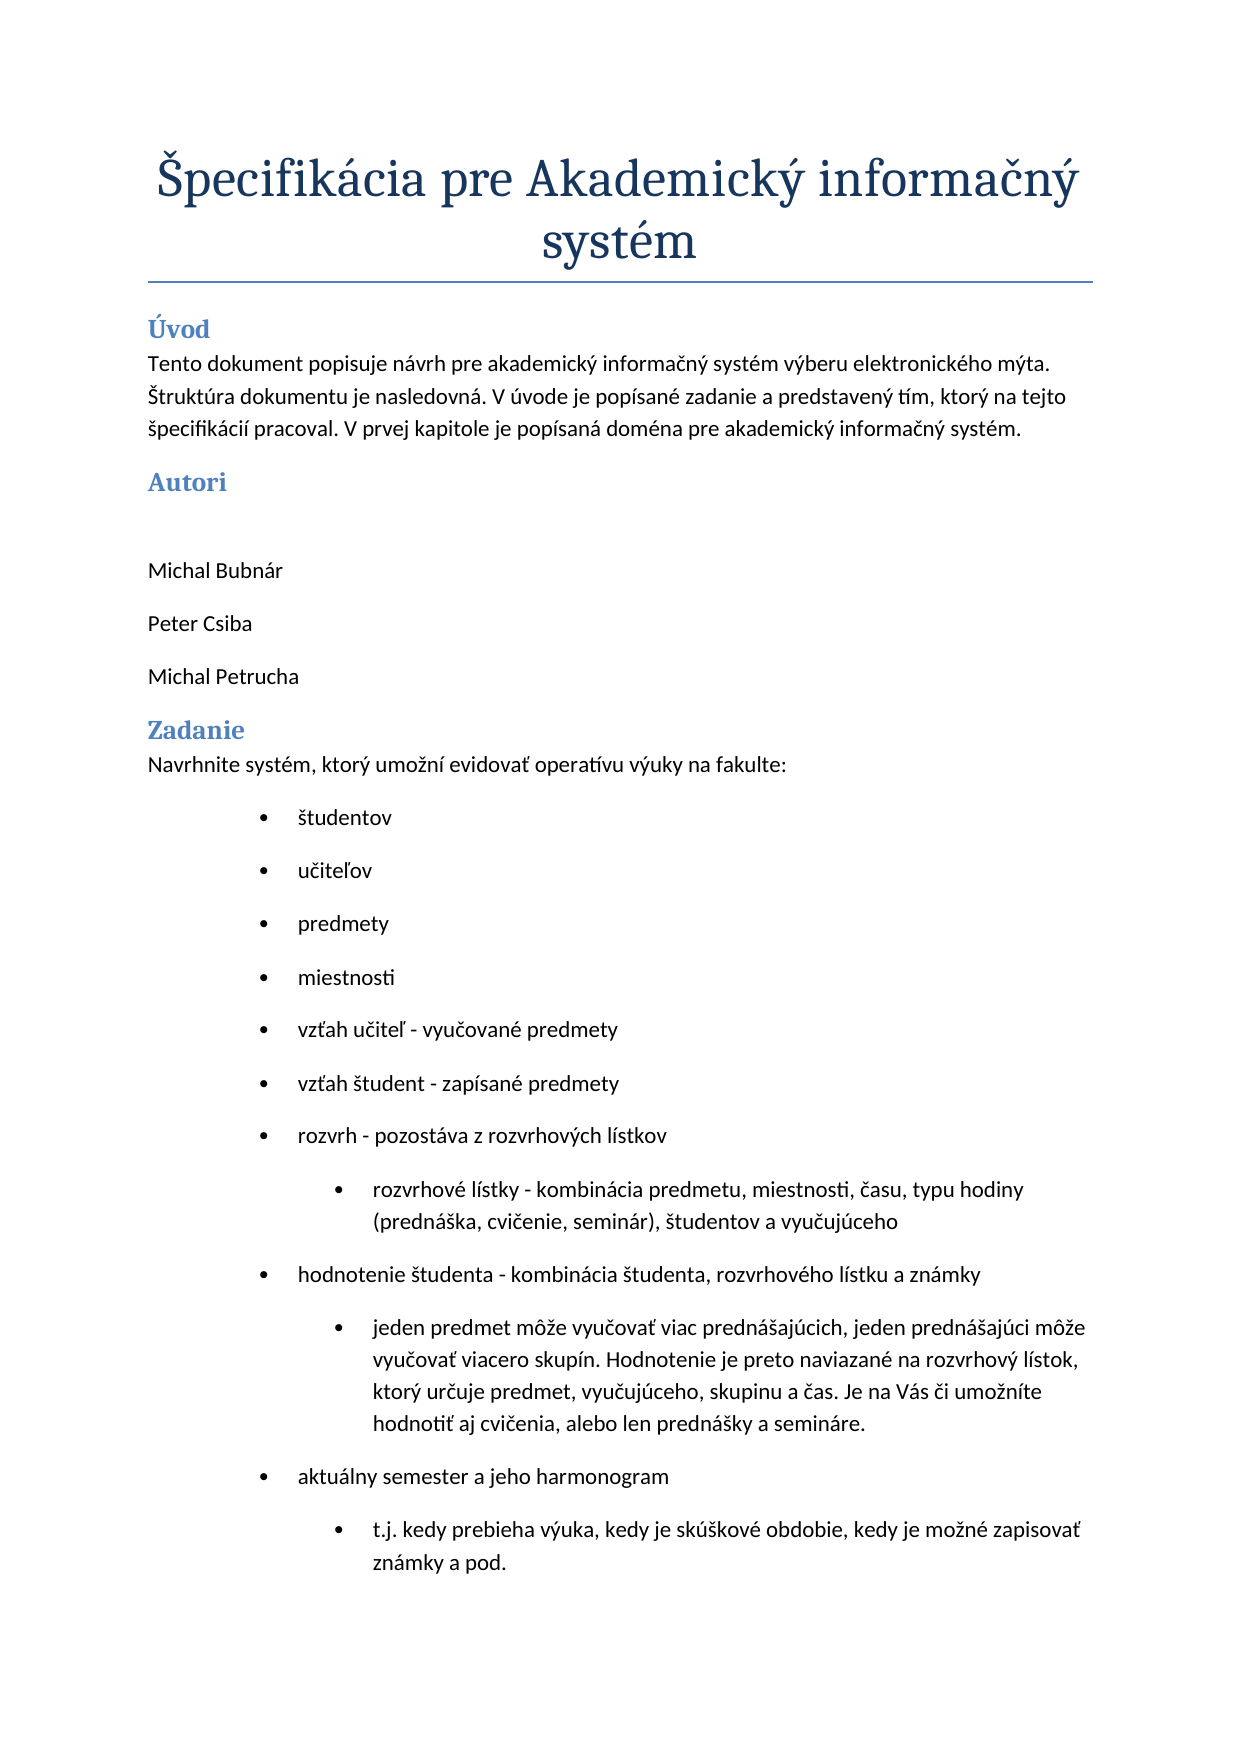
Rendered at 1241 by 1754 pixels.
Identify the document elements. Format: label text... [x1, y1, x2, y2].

text Peter Csiba [148, 609, 1093, 637]
list vzťah učiteľ - vyučované predmety [260, 1016, 1093, 1044]
text Tento dokument popisuje návrh pre akademický informačný systém výberu elektronického mýta. Štruktúra dokumentu je nasledovná. V úvode je popísané zadanie a predstavený tím, ktorý na tejto špecifikácií pracoval. V prvej kapitole je popísaná doména pre akademický informačný systém. [148, 349, 1093, 442]
list rozvrh - pozostáva z rozvrhových lístkov [260, 1122, 1093, 1150]
list predmety [260, 909, 1093, 938]
list t.j. kedy prebieha výuka, kedy je skúškové obdobie, kedy je možné zapisovať známky a pod. [335, 1516, 1093, 1576]
list rozvrhové lístky - kombinácia predmetu, miestnosti, času, typu hodiny (prednáška, cvičenie, seminár), študentov a vyučujúceho [335, 1175, 1093, 1235]
list vzťah študent - zapísané predmety [260, 1069, 1093, 1097]
list študentov [260, 803, 1093, 832]
title Špecifikácia pre Akademický informačný systém [148, 148, 1093, 281]
list aktuálny semester a jeho harmonogram [260, 1462, 1093, 1491]
list hodnotenie študenta - kombinácia študenta, rozvrhového lístku a známky [260, 1260, 1093, 1288]
subtitle Zadanie [148, 715, 1093, 746]
list miestnosti [260, 963, 1093, 991]
text Michal Bubnár [148, 556, 1093, 584]
text Michal Petrucha [148, 662, 1093, 690]
subtitle Úvod [148, 314, 1093, 345]
list jeden predmet môže vyučovať viac prednášajúcich, jeden prednášajúci môže vyučovať viacero skupín. Hodnotenie je preto naviazané na rozvrhový lístok, ktorý určuje predmet, vyučujúceho, skupinu a čas. Je na Vás či umožníte hodnotiť aj cvičenia, alebo len prednášky a semináre. [335, 1313, 1093, 1437]
list učiteľov [260, 857, 1093, 884]
text Navrhnite systém, ktorý umožní evidovať operatívu výuky na fakulte: [148, 751, 1093, 778]
subtitle Autori [148, 467, 1093, 498]
